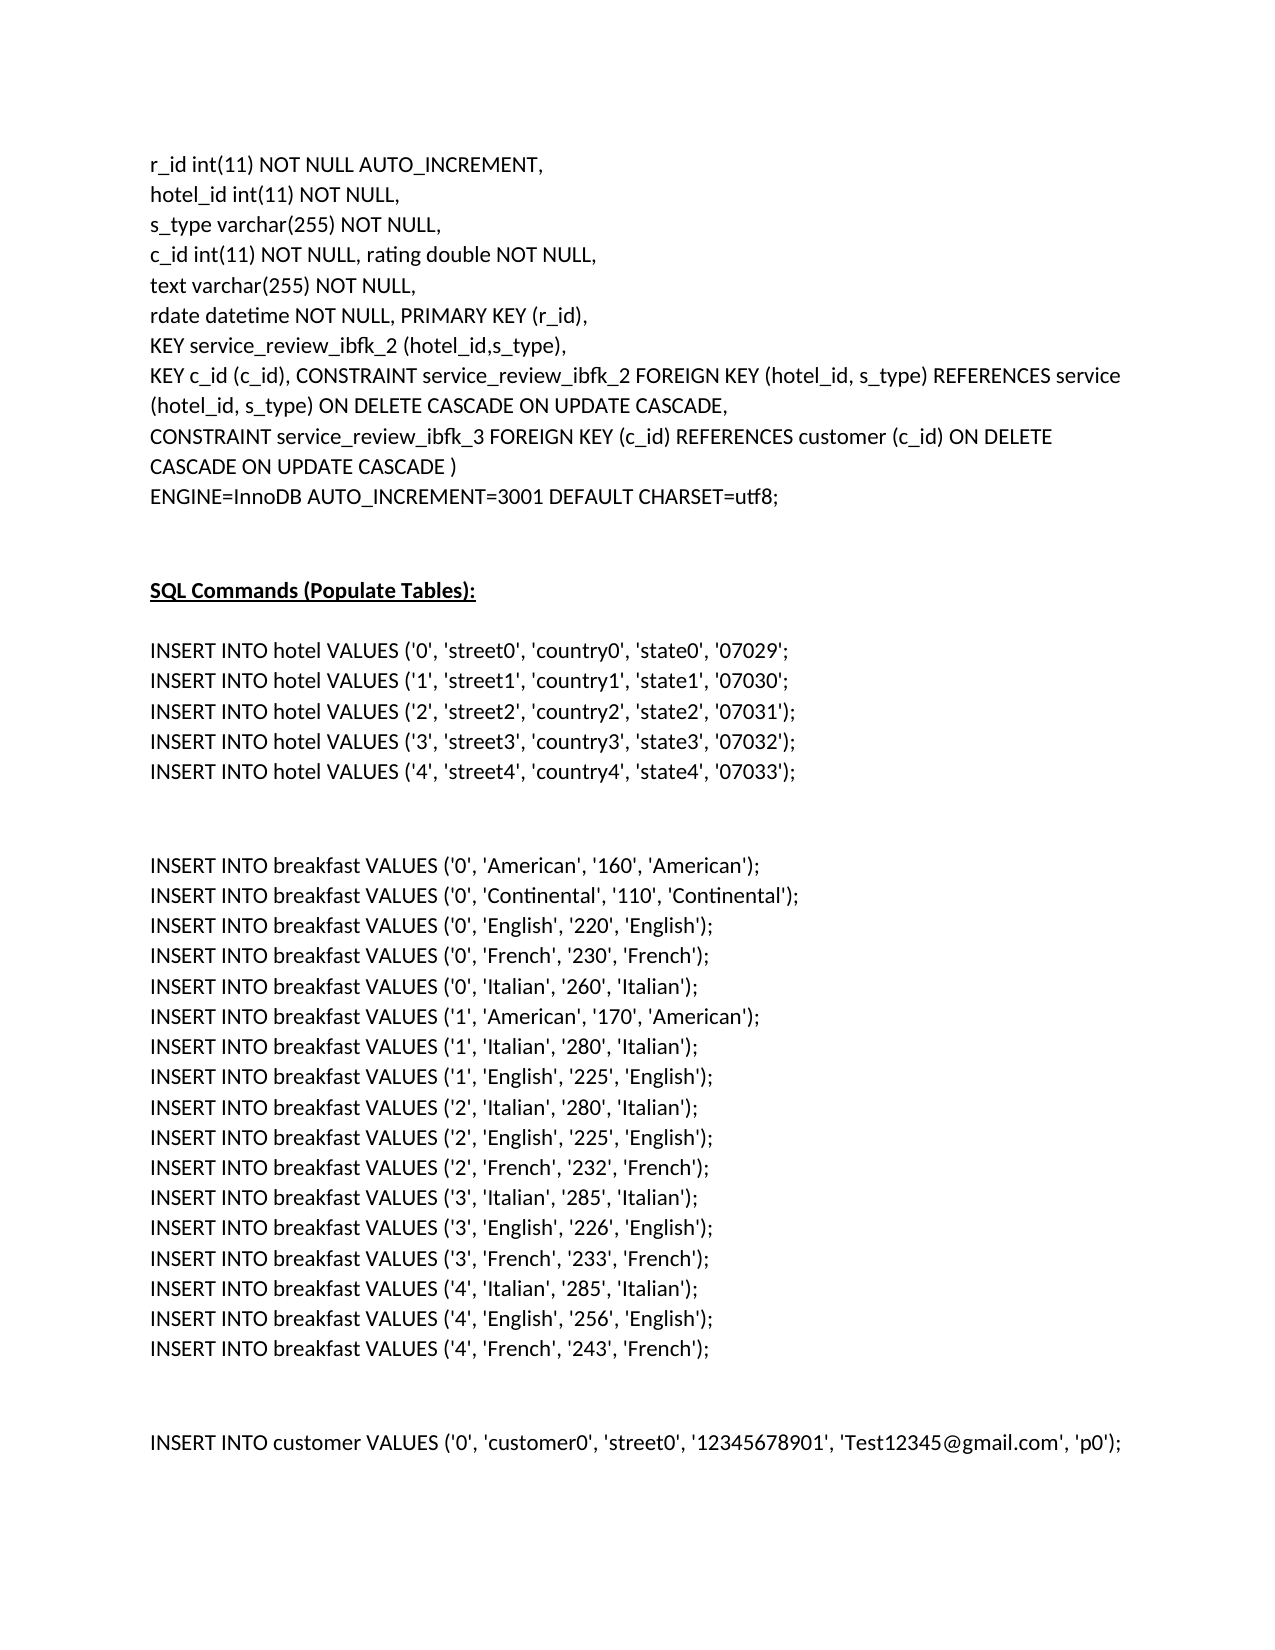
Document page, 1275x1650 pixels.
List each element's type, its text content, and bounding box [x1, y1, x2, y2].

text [150, 1428, 1125, 1486]
text INSERT INTO breakfast VALUES ('0', 'American', '160', 'American'); INSERT INTO breakfast VALUES ('0', 'Continental', '110', 'Continental'); INSERT INTO breakfast VALUES ('0', 'English', '220', 'English'); INSERT INTO breakfast VALUES ('0', 'French', '230', 'French'); INSERT INTO breakfast VALUES ('0', 'Italian', '260', 'Italian'); INSERT INTO breakfast VALUES ('1', 'American', '170', 'American'); INSERT INTO breakfast VALUES ('1', 'Italian', '280', 'Italian'); INSERT INTO breakfast VALUES ('1', 'English', '225', 'English'); INSERT INTO breakfast VALUES ('2', 'Italian', '280', 'Italian'); INSERT INTO breakfast VALUES ('2', 'English', '225', 'English'); INSERT INTO breakfast VALUES ('2', 'French', '232', 'French'); INSERT INTO breakfast VALUES ('3', 'Italian', '285', 'Italian'); INSERT INTO breakfast VALUES ('3', 'English', '226', 'English'); INSERT INTO breakfast VALUES ('3', 'French', '233', 'French'); INSERT INTO breakfast VALUES ('4', 'Italian', '285', 'Italian'); INSERT INTO breakfast VALUES ('4', 'English', '256', 'English'); INSERT INTO breakfast VALUES ('4', 'French', '243', 'French'); [150, 851, 1125, 1362]
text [150, 150, 1125, 510]
text SQL Commands (Populate Tables): INSERT INTO hotel VALUES ('0', 'street0', 'country0', 'state0', '07029'; INSERT INTO hotel VALUES ('1', 'street1', 'country1', 'state1', '07030'; INSERT INTO hotel VALUES ('2', 'street2', 'country2', 'state2', '07031'); INSERT INTO hotel VALUES ('3', 'street3', 'country3', 'state3', '07032'); INSERT INTO hotel VALUES ('4', 'street4', 'country4', 'state4', '07033'); [150, 576, 1125, 785]
